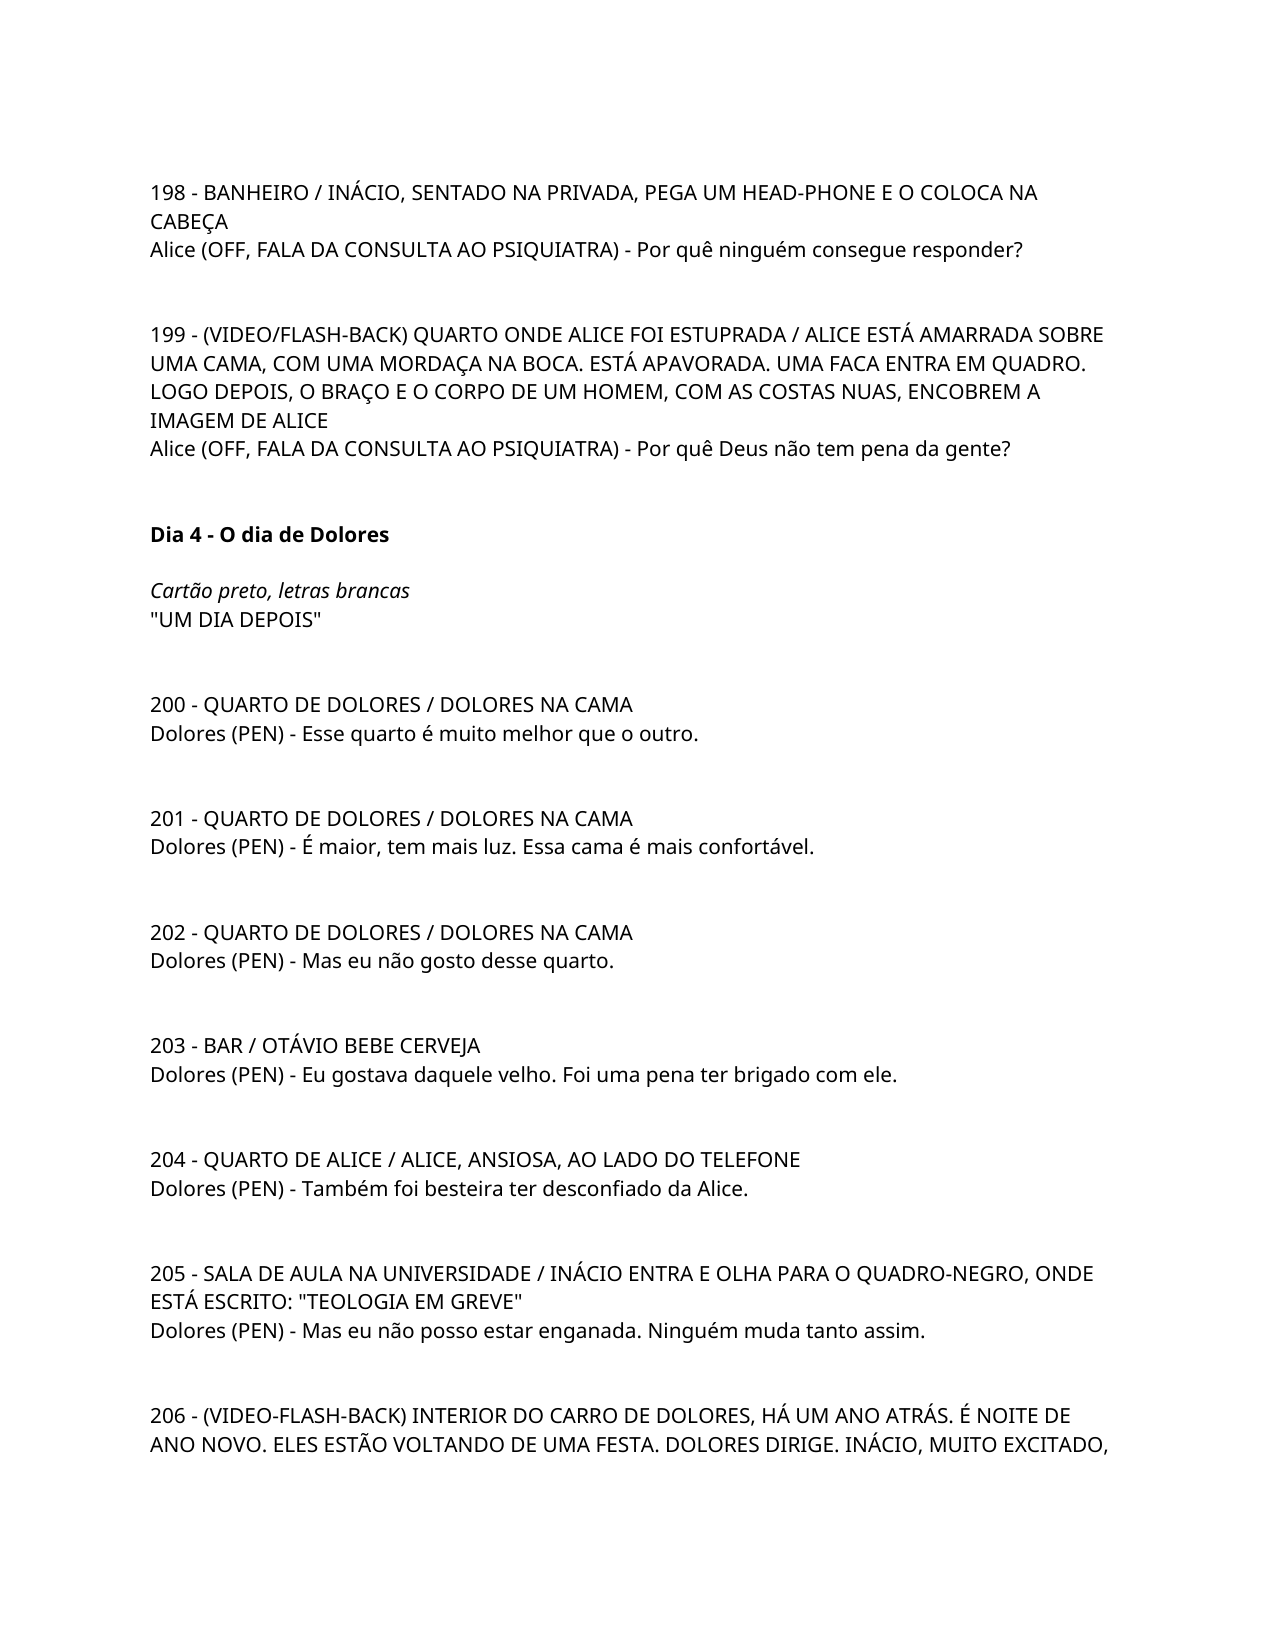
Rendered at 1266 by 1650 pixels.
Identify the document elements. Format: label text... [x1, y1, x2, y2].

text 198 - BANHEIRO / INÁCIO, SENTADO NA PRIVADA, PEGA UM HEAD-PHONE E O COLOCA NA CABEÇA [150, 178, 1115, 235]
text Dia 4 - O dia de Dolores [150, 520, 1115, 548]
text Dolores (PEN) - Também foi besteira ter desconfiado da Alice. [150, 1174, 1115, 1202]
text 200 - QUARTO DE DOLORES / DOLORES NA CAMA [150, 690, 1115, 719]
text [150, 1401, 1115, 1458]
text Dolores (PEN) - É maior, tem mais luz. Essa cama é mais confortável. [150, 832, 1115, 861]
text Dolores (PEN) - Esse quarto é muito melhor que o outro. [150, 719, 1115, 747]
text Alice (OFF, FALA DA CONSULTA AO PSIQUIATRA) - Por quê Deus não tem pena da gente? [150, 434, 1115, 463]
text Dolores (PEN) - Mas eu não gosto desse quarto. [150, 946, 1115, 975]
text 199 - (VIDEO/FLASH-BACK) QUARTO ONDE ALICE FOI ESTUPRADA / ALICE ESTÁ AMARRADA SOBRE UMA CAMA, COM UMA MORDAÇA NA BOCA. ESTÁ APAVORADA. UMA FACA ENTRA EM QUADRO. LOGO DEPOIS, O BRAÇO E O CORPO DE UM HOMEM, COM AS COSTAS NUAS, ENCOBREM A IMAGEM DE ALICE [150, 321, 1115, 434]
text Cartão preto, letras brancas [150, 577, 1115, 605]
text 204 - QUARTO DE ALICE / ALICE, ANSIOSA, AO LADO DO TELEFONE [150, 1145, 1115, 1174]
text Dolores (PEN) - Mas eu não posso estar enganada. Ninguém muda tanto assim. [150, 1316, 1115, 1344]
text 203 - BAR / OTÁVIO BEBE CERVEJA [150, 1032, 1115, 1060]
text 201 - QUARTO DE DOLORES / DOLORES NA CAMA [150, 804, 1115, 832]
text 205 - SALA DE AULA NA UNIVERSIDADE / INÁCIO ENTRA E OLHA PARA O QUADRO-NEGRO, ONDE ESTÁ ESCRITO: "TEOLOGIA EM GREVE" [150, 1259, 1115, 1316]
text "UM DIA DEPOIS" [150, 605, 1115, 633]
text Alice (OFF, FALA DA CONSULTA AO PSIQUIATRA) - Por quê ninguém consegue responder? [150, 235, 1115, 264]
text Dolores (PEN) - Eu gostava daquele velho. Foi uma pena ter brigado com ele. [150, 1060, 1115, 1088]
text 202 - QUARTO DE DOLORES / DOLORES NA CAMA [150, 918, 1115, 946]
